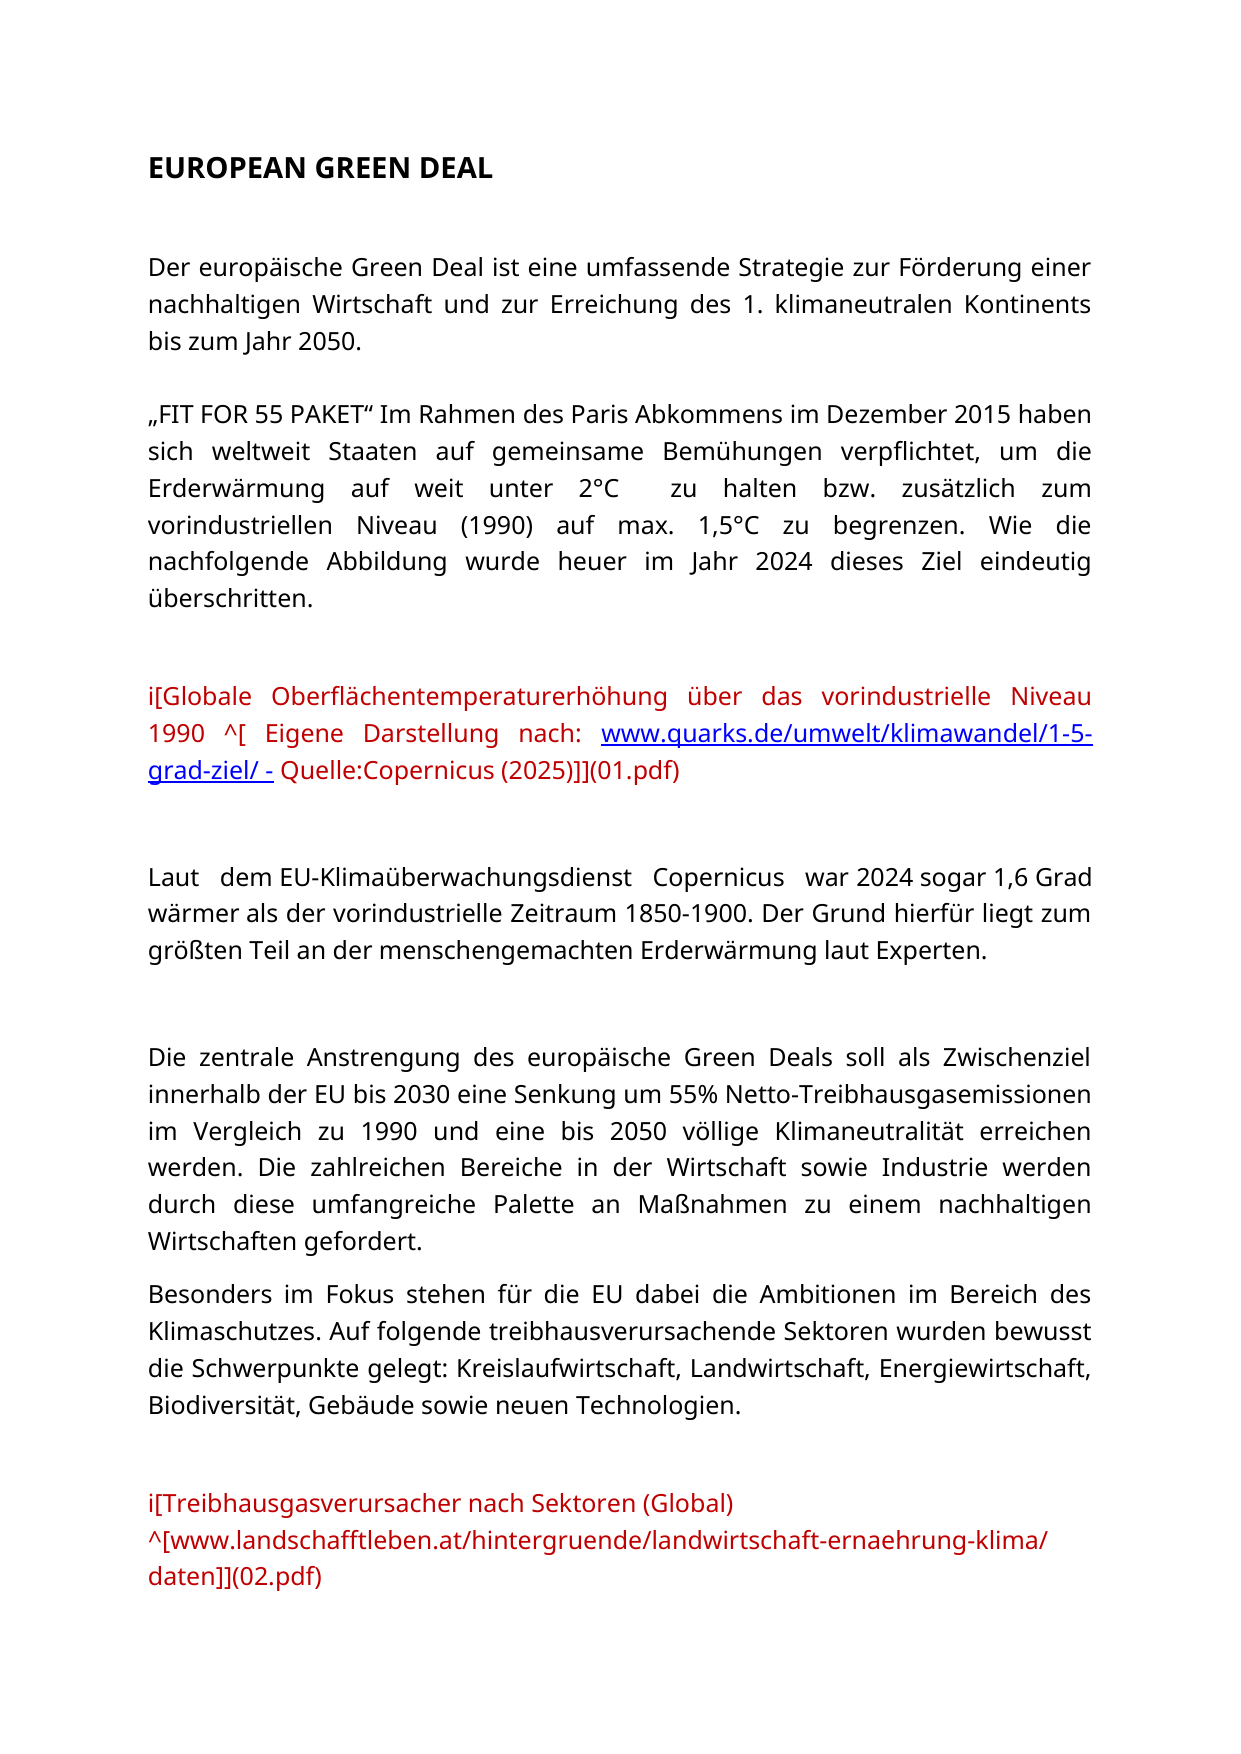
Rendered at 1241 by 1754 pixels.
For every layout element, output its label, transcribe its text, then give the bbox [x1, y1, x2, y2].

text i[Globale Oberflächentemperaturerhöhung über das vorindustrielle Niveau 1990 ^[ Eigene Darstellung nach: www.quarks.de/umwelt/klimawandel/1-5-grad-ziel/ - Quelle:Copernicus (2025)]](01.pdf) [148, 679, 1093, 787]
text Laut dem EU-Klimaüberwachungsdienst Copernicus war 2024 sogar 1,6 Grad wärmer als der vorindustrielle Zeitraum 1850-1900. Der Grund hierfür liegt zum größten Teil an der menschengemachten Erderwärmung laut Experten. [148, 859, 1093, 967]
text Besonders im Fokus stehen für die EU dabei die Ambitionen im Bereich des Klimaschutzes. Auf folgende treibhausverursachende Sektoren wurden bewusst die Schwerpunkte gelegt: Kreislaufwirtschaft, Landwirtschaft, Energiewirtschaft, Biodiversität, Gebäude sowie neuen Technologien. [148, 1277, 1093, 1421]
list „Fit for 55 Paket“ Im Rahmen des Paris Abkommens im Dezember 2015 haben sich weltweit Staaten auf gemeinsame Bemühungen verpflichtet, um die Erderwärmung auf weit unter 2°C zu halten bzw. zusätzlich zum vorindustriellen Niveau (1990) auf max. 1,5°C zu begrenzen. Wie die nachfolgende Abbildung wurde heuer im Jahr 2024 dieses Ziel eindeutig überschritten. [148, 397, 1093, 615]
text European Green Deal [148, 148, 1093, 187]
text Die zentrale Anstrengung des europäische Green Deals soll als Zwischenziel innerhalb der EU bis 2030 eine Senkung um 55% Netto-Treibhausgasemissionen im Vergleich zu 1990 und eine bis 2050 völlige Klimaneutralität erreichen werden. Die zahlreichen Bereiche in der Wirtschaft sowie Industrie werden durch diese umfangreiche Palette an Maßnahmen zu einem nachhaltigen Wirtschaften gefordert. [148, 1040, 1093, 1258]
list Der europäische Green Deal ist eine umfassende Strategie zur Förderung einer nachhaltigen Wirtschaft und zur Erreichung des 1. klimaneutralen Kontinents bis zum Jahr 2050. [148, 250, 1093, 357]
text i[Treibhausgasverursacher nach Sektoren (Global) ^[www.landschafftleben.at/hintergruende/landwirtschaft-ernaehrung-klima/daten]](02.pdf) [148, 1486, 1093, 1593]
